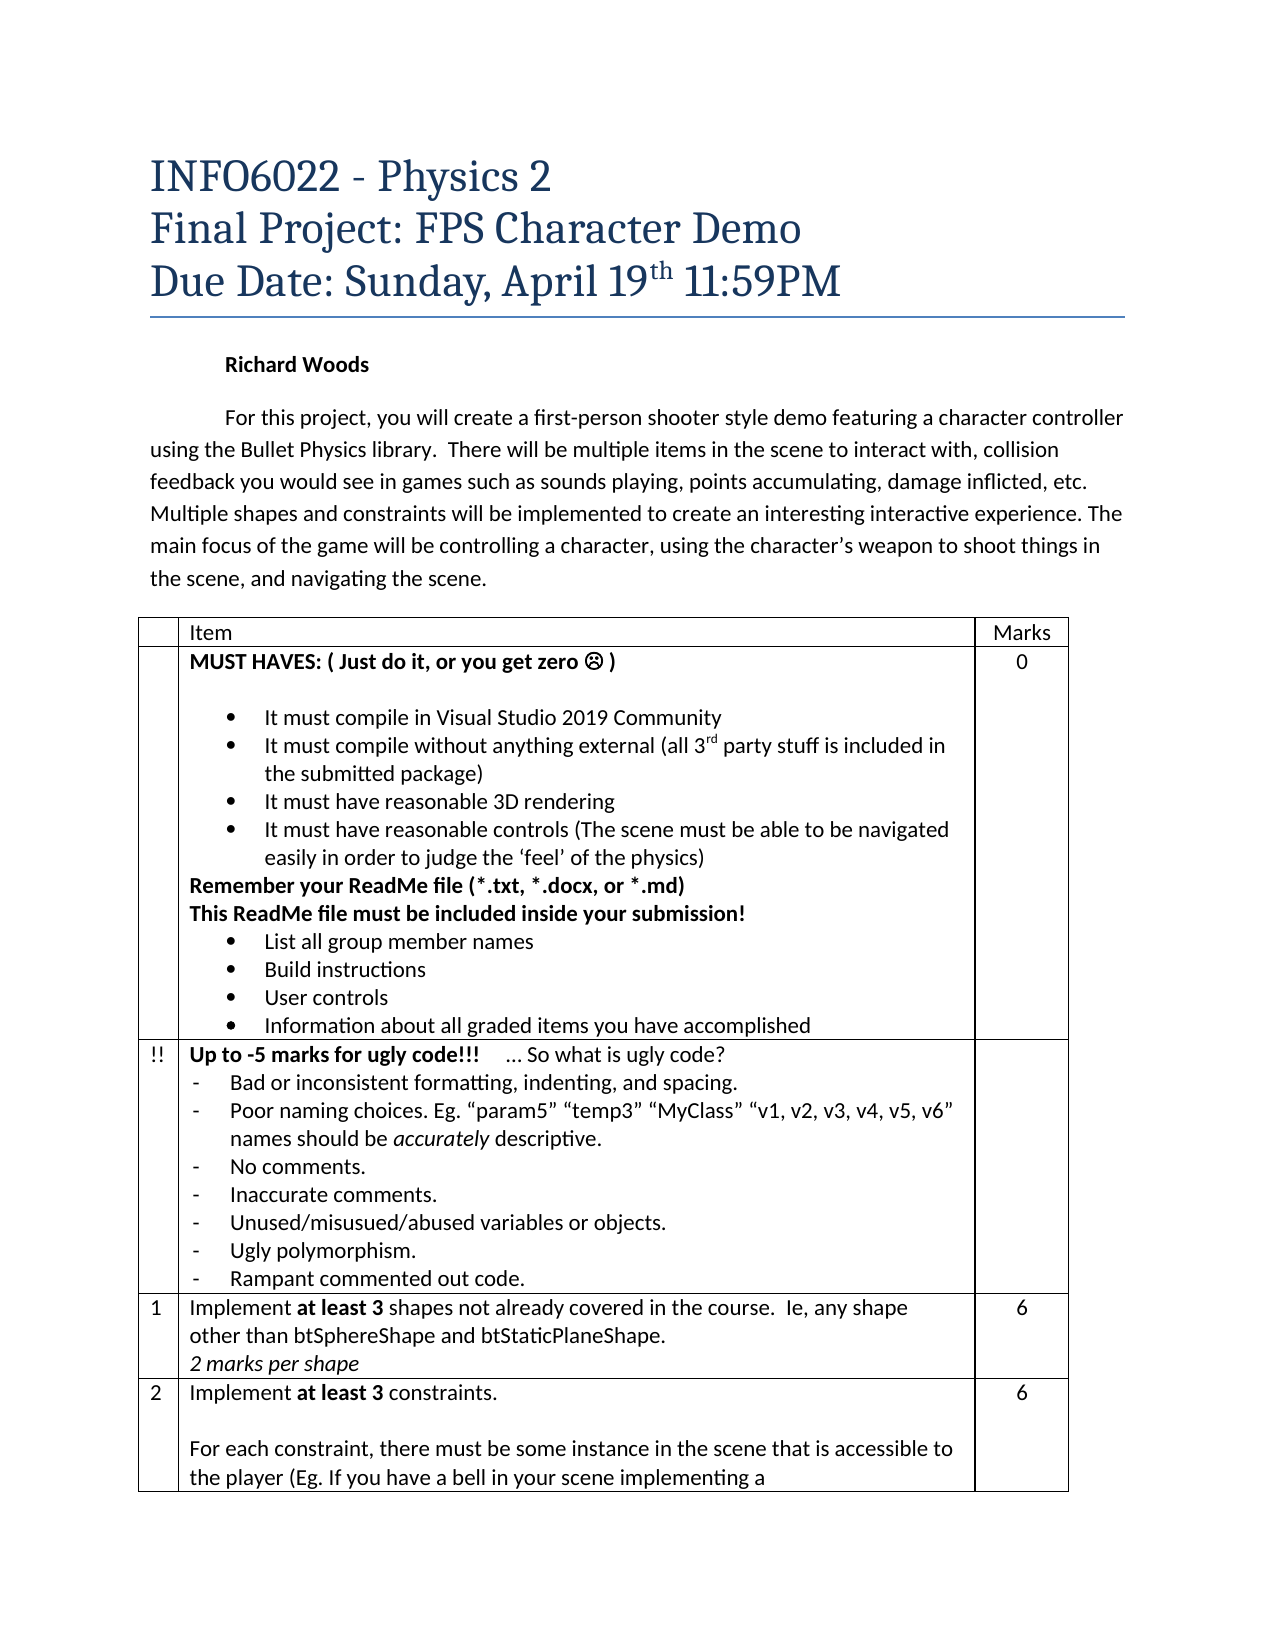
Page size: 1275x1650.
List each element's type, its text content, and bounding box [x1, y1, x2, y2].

table_cell [976, 1040, 1068, 1292]
table_cell 0 [976, 647, 1068, 1039]
table_header [139, 618, 178, 646]
title Final Project: FPS Character Demo [150, 203, 1125, 255]
table_header Marks [976, 618, 1068, 646]
table_header Item [179, 618, 974, 646]
table_cell 1 [139, 1294, 178, 1377]
text Richard Woods [150, 350, 1125, 378]
table_cell Implement at least 3 shapes not already covered in the course. Ie, any shape other than btSphereShape and btStaticPlaneShape. 2 marks per shape [179, 1294, 974, 1377]
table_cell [179, 1379, 974, 1491]
table_cell 6 [976, 1379, 1068, 1491]
table_cell [139, 647, 178, 1039]
title INFO6022 - Physics 2 [150, 150, 1125, 203]
table_cell MUST HAVES: ( Just do it, or you get zero ) It must compile in Visual Studio 2019 Community It must compile without anything external (all 3rd party stuff is included in the submitted package) It must have reasonable 3D rendering It must have reasonable controls (The scene must be able to be navigated easily in order to judge the ‘feel’ of the physics) Remember your ReadMe file (*.txt, *.docx, or *.md) This ReadMe file must be included inside your submission! List all group member names Build instructions User controls Information about all graded items you have accomplished [179, 647, 974, 1039]
table_cell 2 [139, 1379, 178, 1491]
text For this project, you will create a first-person shooter style demo featuring a character controller using the Bullet Physics library. There will be multiple items in the scene to interact with, collision feedback you would see in games such as sounds playing, points accumulating, damage inflicted, etc. Multiple shapes and constraints will be implemented to create an interesting interactive experience. The main focus of the game will be controlling a character, using the character’s weapon to shoot things in the scene, and navigating the scene. [150, 403, 1125, 592]
table_cell !! [139, 1040, 178, 1292]
table_cell 6 [976, 1294, 1068, 1377]
title Due Date: Sunday, April 19th 11:59PM [150, 255, 1125, 316]
table_cell Up to -5 marks for ugly code!!! … So what is ugly code? Bad or inconsistent formatting, indenting, and spacing. Poor naming choices. Eg. “param5” “temp3” “MyClass” “v1, v2, v3, v4, v5, v6” names should be accurately descriptive. No comments. Inaccurate comments. Unused/misusued/abused variables or objects. Ugly polymorphism. Rampant commented out code. [179, 1040, 974, 1292]
